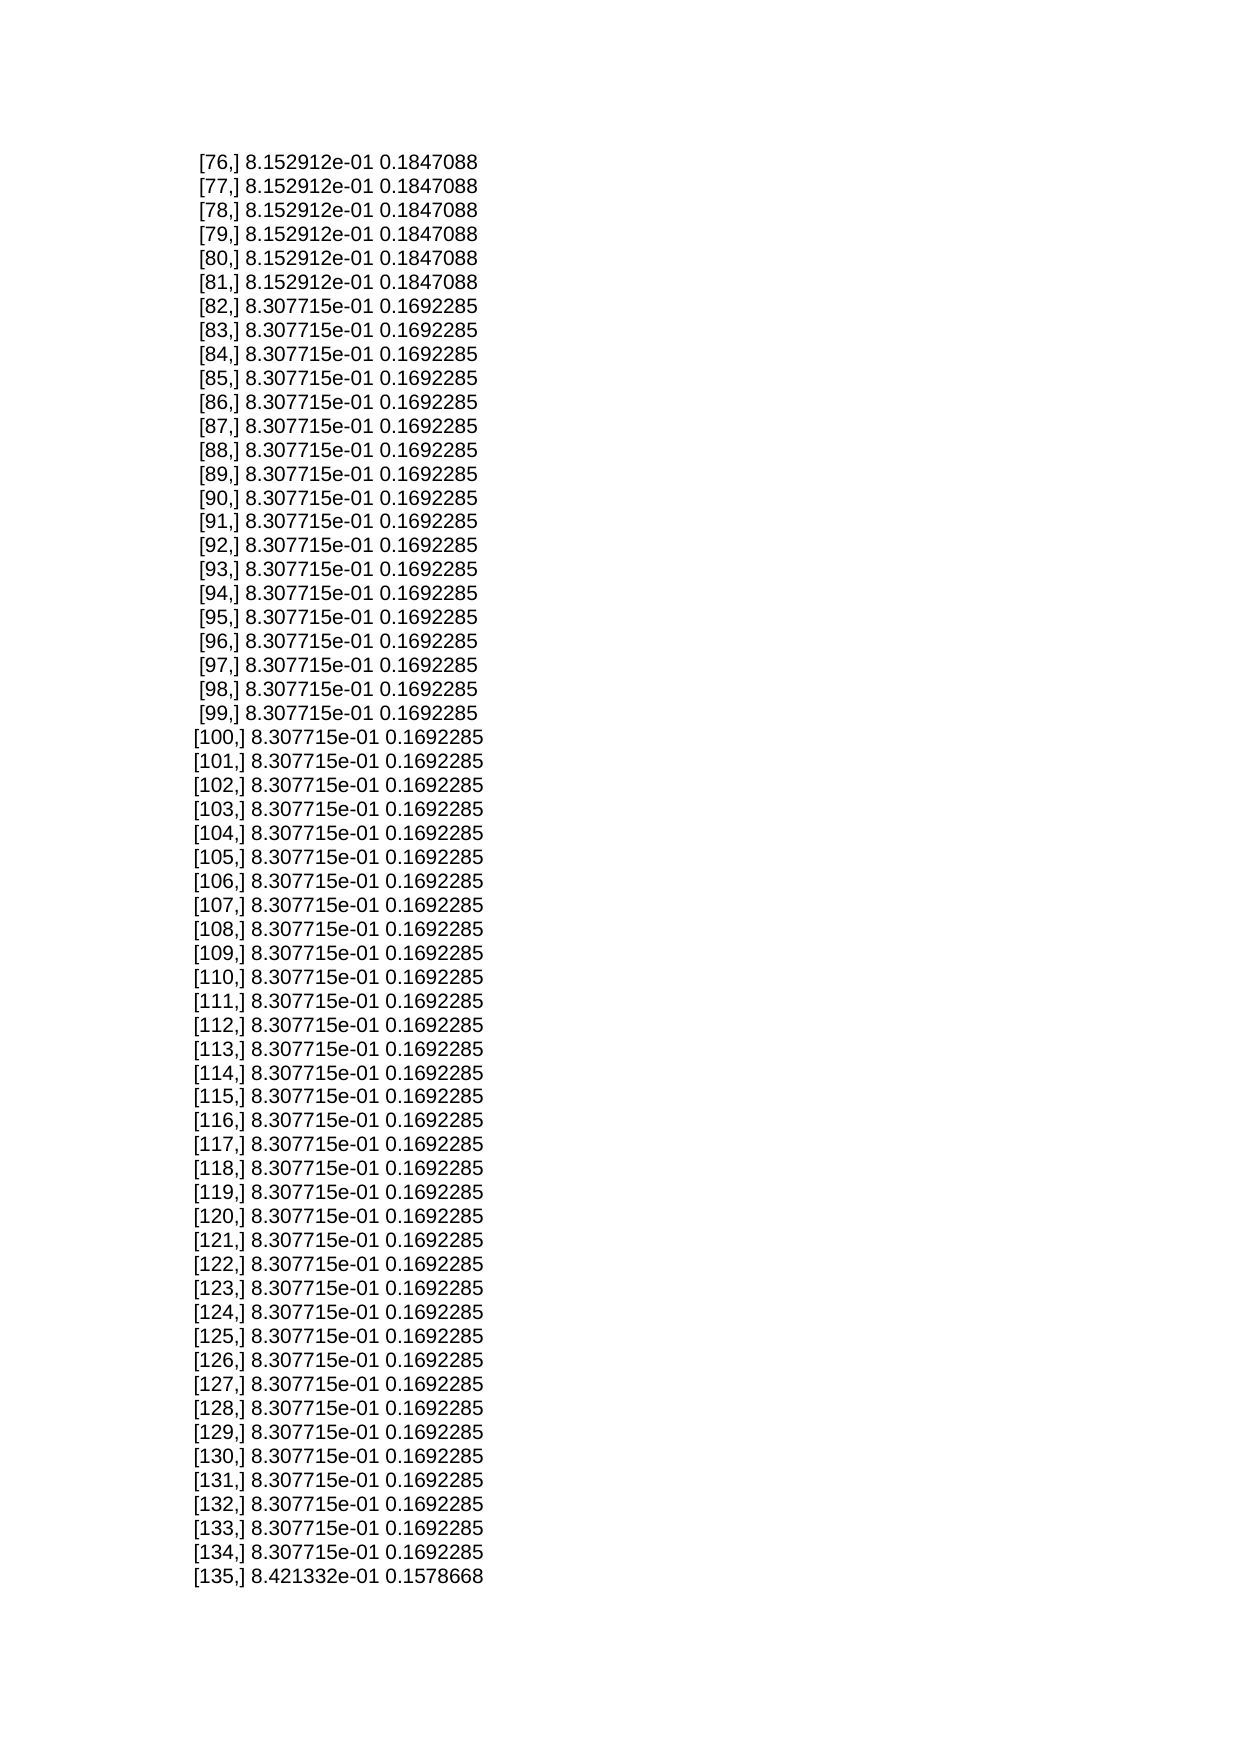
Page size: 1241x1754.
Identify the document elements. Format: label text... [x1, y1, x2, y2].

text [80,] 8.152912e-01 0.1847088 [187, 246, 1053, 270]
text [117,] 8.307715e-01 0.1692285 [187, 1132, 1053, 1156]
text [96,] 8.307715e-01 0.1692285 [187, 629, 1053, 653]
text [111,] 8.307715e-01 0.1692285 [187, 988, 1053, 1012]
text [108,] 8.307715e-01 0.1692285 [187, 917, 1053, 941]
text [90,] 8.307715e-01 0.1692285 [187, 485, 1053, 509]
text [110,] 8.307715e-01 0.1692285 [187, 964, 1053, 988]
text [134,] 8.307715e-01 0.1692285 [187, 1539, 1053, 1563]
text [77,] 8.152912e-01 0.1847088 [187, 174, 1053, 198]
text [122,] 8.307715e-01 0.1692285 [187, 1252, 1053, 1276]
text [93,] 8.307715e-01 0.1692285 [187, 557, 1053, 581]
text [81,] 8.152912e-01 0.1847088 [187, 270, 1053, 294]
text [84,] 8.307715e-01 0.1692285 [187, 342, 1053, 366]
text [128,] 8.307715e-01 0.1692285 [187, 1396, 1053, 1420]
text [114,] 8.307715e-01 0.1692285 [187, 1060, 1053, 1084]
text [88,] 8.307715e-01 0.1692285 [187, 437, 1053, 461]
text [89,] 8.307715e-01 0.1692285 [187, 461, 1053, 485]
text [130,] 8.307715e-01 0.1692285 [187, 1444, 1053, 1468]
text [95,] 8.307715e-01 0.1692285 [187, 605, 1053, 629]
text [133,] 8.307715e-01 0.1692285 [187, 1516, 1053, 1539]
text [76,] 8.152912e-01 0.1847088 [187, 150, 1053, 174]
text [131,] 8.307715e-01 0.1692285 [187, 1468, 1053, 1492]
text [79,] 8.152912e-01 0.1847088 [187, 222, 1053, 246]
text [127,] 8.307715e-01 0.1692285 [187, 1372, 1053, 1396]
text [99,] 8.307715e-01 0.1692285 [187, 701, 1053, 725]
text [124,] 8.307715e-01 0.1692285 [187, 1300, 1053, 1324]
text [112,] 8.307715e-01 0.1692285 [187, 1012, 1053, 1036]
text [135,] 8.421332e-01 0.1578668 [187, 1563, 1053, 1587]
text [87,] 8.307715e-01 0.1692285 [187, 413, 1053, 437]
text [97,] 8.307715e-01 0.1692285 [187, 653, 1053, 677]
text [100,] 8.307715e-01 0.1692285 [187, 725, 1053, 749]
text [78,] 8.152912e-01 0.1847088 [187, 198, 1053, 222]
text [115,] 8.307715e-01 0.1692285 [187, 1084, 1053, 1108]
text [119,] 8.307715e-01 0.1692285 [187, 1180, 1053, 1204]
text [101,] 8.307715e-01 0.1692285 [187, 749, 1053, 773]
text [129,] 8.307715e-01 0.1692285 [187, 1420, 1053, 1444]
text [107,] 8.307715e-01 0.1692285 [187, 893, 1053, 917]
text [126,] 8.307715e-01 0.1692285 [187, 1348, 1053, 1372]
text [109,] 8.307715e-01 0.1692285 [187, 941, 1053, 964]
text [94,] 8.307715e-01 0.1692285 [187, 581, 1053, 605]
text [86,] 8.307715e-01 0.1692285 [187, 389, 1053, 413]
text [92,] 8.307715e-01 0.1692285 [187, 533, 1053, 557]
text [82,] 8.307715e-01 0.1692285 [187, 294, 1053, 318]
text [132,] 8.307715e-01 0.1692285 [187, 1492, 1053, 1516]
text [118,] 8.307715e-01 0.1692285 [187, 1156, 1053, 1180]
text [116,] 8.307715e-01 0.1692285 [187, 1108, 1053, 1132]
text [121,] 8.307715e-01 0.1692285 [187, 1228, 1053, 1252]
text [102,] 8.307715e-01 0.1692285 [187, 773, 1053, 797]
text [83,] 8.307715e-01 0.1692285 [187, 318, 1053, 342]
text [85,] 8.307715e-01 0.1692285 [187, 366, 1053, 389]
text [91,] 8.307715e-01 0.1692285 [187, 509, 1053, 533]
text [125,] 8.307715e-01 0.1692285 [187, 1324, 1053, 1348]
text [123,] 8.307715e-01 0.1692285 [187, 1276, 1053, 1300]
text [103,] 8.307715e-01 0.1692285 [187, 797, 1053, 821]
text [106,] 8.307715e-01 0.1692285 [187, 869, 1053, 893]
text [105,] 8.307715e-01 0.1692285 [187, 845, 1053, 869]
text [104,] 8.307715e-01 0.1692285 [187, 821, 1053, 845]
text [113,] 8.307715e-01 0.1692285 [187, 1036, 1053, 1060]
text [120,] 8.307715e-01 0.1692285 [187, 1204, 1053, 1228]
text [98,] 8.307715e-01 0.1692285 [187, 677, 1053, 701]
